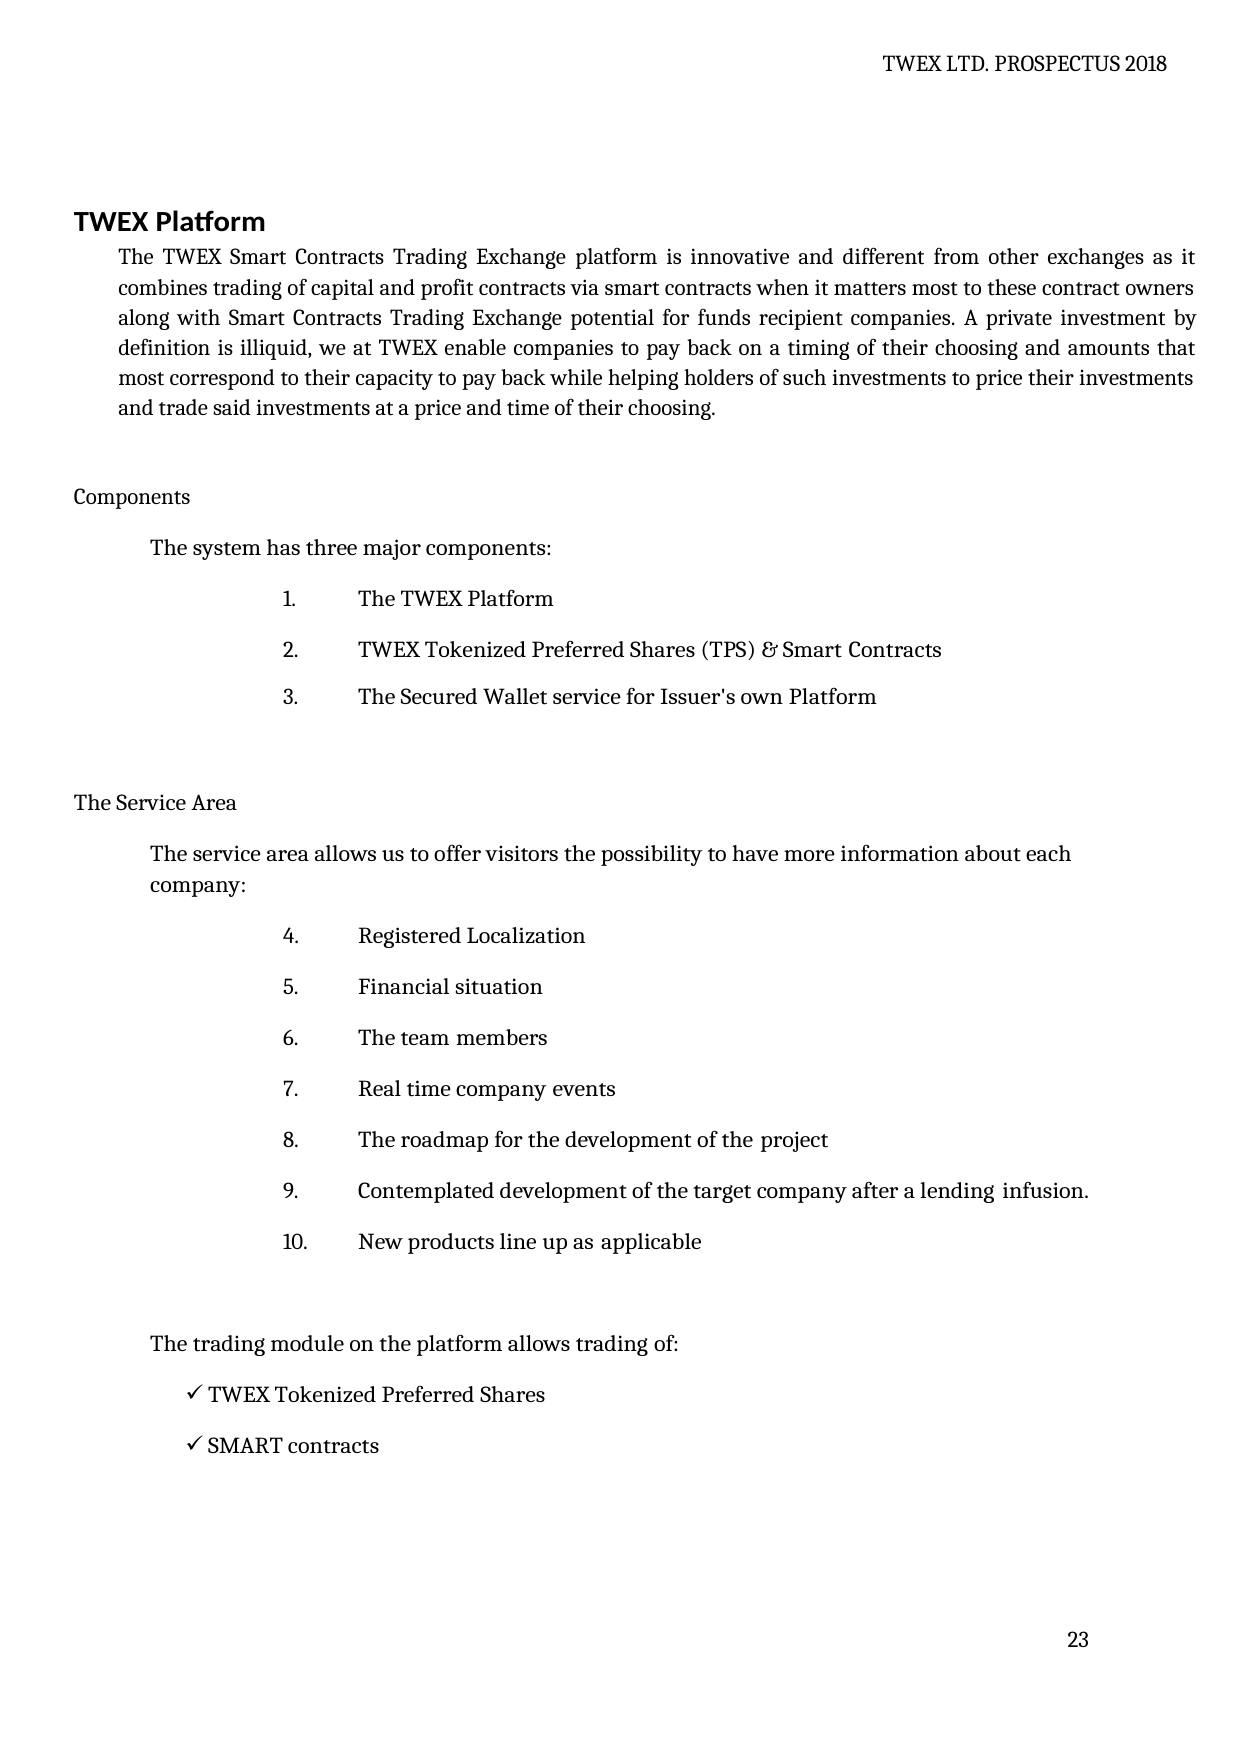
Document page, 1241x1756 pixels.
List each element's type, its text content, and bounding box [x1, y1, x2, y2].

list TWEX Tokenized Preferred Shares [185, 1382, 1167, 1408]
list The roadmap for the development of the project [283, 1127, 1167, 1153]
list The team members [283, 1024, 1167, 1051]
list SMART contracts [185, 1433, 1167, 1459]
list New products line up as applicable [283, 1229, 1167, 1255]
list Registered Localization [283, 922, 1167, 949]
text Components [74, 483, 1167, 510]
list Contemplated development of the target company after a lending infusion. [283, 1178, 1167, 1204]
text The trading module on the platform allows trading of: [150, 1331, 1167, 1357]
list Financial situation [283, 973, 1167, 1000]
subtitle TWEX Platform [74, 203, 1167, 239]
list TWEX Tokenized Preferred Shares (TPS) & Smart Contracts [283, 637, 1167, 663]
text The TWEX Smart Contracts Trading Exchange platform is innovative and different from other exchanges as it combines trading of capital and profit contracts via smart contracts when it matters most to these contract owners along with Smart Contracts Trading Exchange potential for funds recipient companies. A private investment by definition is illiquid, we at TWEX enable companies to pay back on a timing of their choosing and amounts that most correspond to their capacity to pay back while helping holders of such investments to price their investments and trade said investments at a price and time of their choosing. [118, 244, 1196, 421]
list Real time company events [283, 1076, 1167, 1102]
text The system has three major components: [150, 534, 1167, 561]
text The Service Area [74, 790, 1167, 816]
list The TWEX Platform [283, 586, 1167, 612]
list The Secured Wallet service for Issuer's own Platform [283, 684, 1167, 710]
text The service area allows us to offer visitors the possibility to have more information about each company: [150, 841, 1167, 898]
